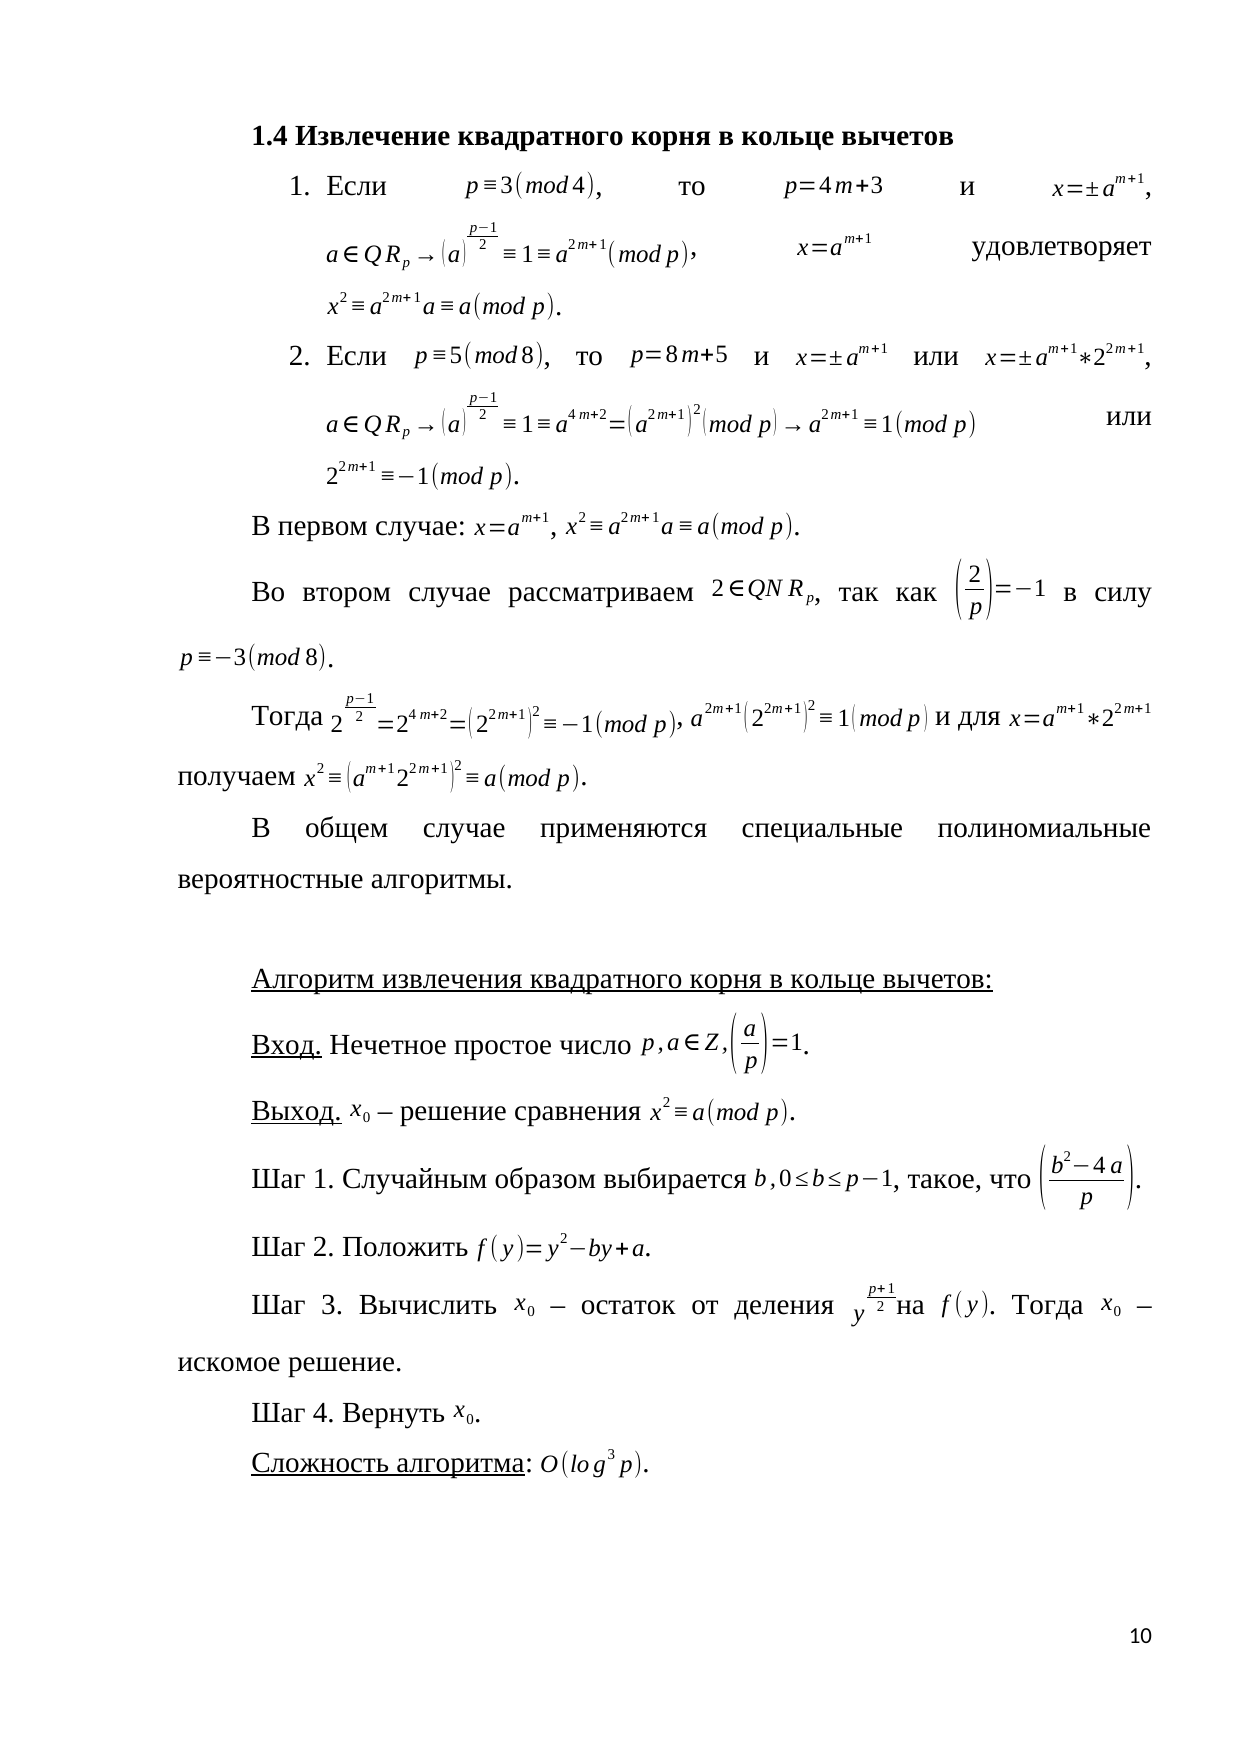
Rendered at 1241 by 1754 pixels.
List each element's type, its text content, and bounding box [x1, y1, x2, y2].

text Во втором случае рассматриваем , так как в силу . [177, 558, 1152, 673]
text Сложность алгоритма: . [177, 1445, 1152, 1479]
list Если , то и или , или . [288, 338, 1152, 491]
text В общем случае применяются специальные полиномиальные вероятностные алгоритмы. [177, 811, 1152, 894]
text Тогда , и для получаем . [177, 690, 1152, 794]
text Алгоритм извлечения квадратного корня в кольце вычетов: [177, 961, 1152, 995]
text Шаг 4. Вернуть . [177, 1395, 1152, 1428]
text Выход. – решение сравнения . [177, 1093, 1152, 1127]
text Шаг 1. Случайным образом выбирается , такое, что . [177, 1144, 1152, 1213]
text Вход. Нечетное простое число . [177, 1012, 1152, 1077]
text 1.4 Извлечение квадратного корня в кольце вычетов [177, 118, 1152, 152]
text Шаг 3. Вычислить – остаток от деления на . Тогда – искомое решение. [177, 1280, 1152, 1378]
text В первом случае: , . [177, 508, 1152, 541]
text Шаг 2. Положить . [177, 1229, 1152, 1263]
list Если , то и , , удовлетворяет . [288, 168, 1152, 321]
